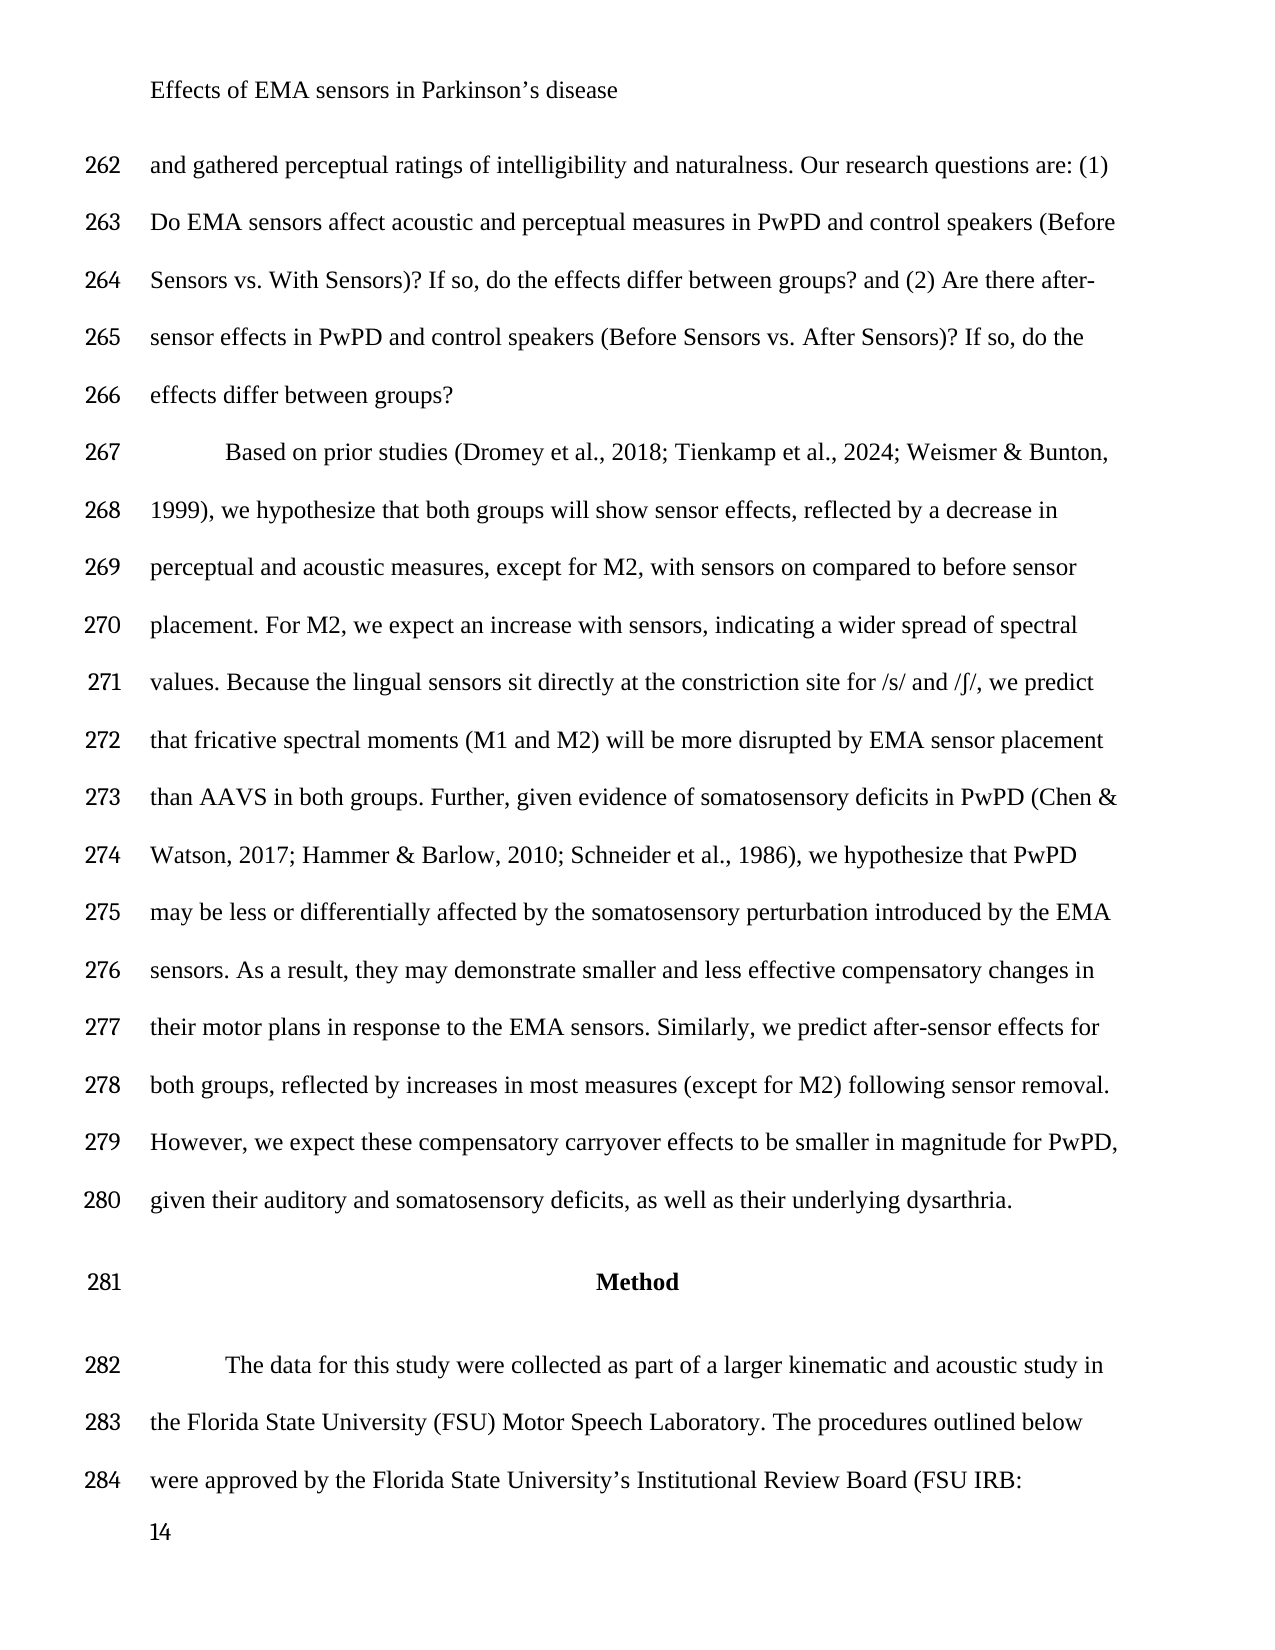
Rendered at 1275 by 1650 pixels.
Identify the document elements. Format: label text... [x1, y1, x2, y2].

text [150, 1350, 1125, 1494]
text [150, 150, 1125, 409]
text Based on prior studies (Dromey et al., 2018; Tienkamp et al., 2024; Weismer & Bunton, 1999), we hypothesize that both groups will show sensor effects, reflected by a decrease in perceptual and acoustic measures, except for M2, with sensors on compared to before sensor placement. For M2, we expect an increase with sensors, indicating a wider spread of spectral values. Because the lingual sensors sit directly at the constriction site for /s/ and /ʃ/, we predict that fricative spectral moments (M1 and M2) will be more disrupted by EMA sensor placement than AAVS in both groups. Further, given evidence of somatosensory deficits in PwPD (Chen & Watson, 2017; Hammer & Barlow, 2010; Schneider et al., 1986), we hypothesize that PwPD may be less or differentially affected by the somatosensory perturbation introduced by the EMA sensors. As a result, they may demonstrate smaller and less effective compensatory changes in their motor plans in response to the EMA sensors. Similarly, we predict after-sensor effects for both groups, reflected by increases in most measures (except for M2) following sensor removal. However, we expect these compensatory carryover effects to be smaller in magnitude for PwPD, given their auditory and somatosensory deficits, as well as their underlying dysarthria. [150, 437, 1125, 1214]
subtitle Method [150, 1267, 1125, 1296]
